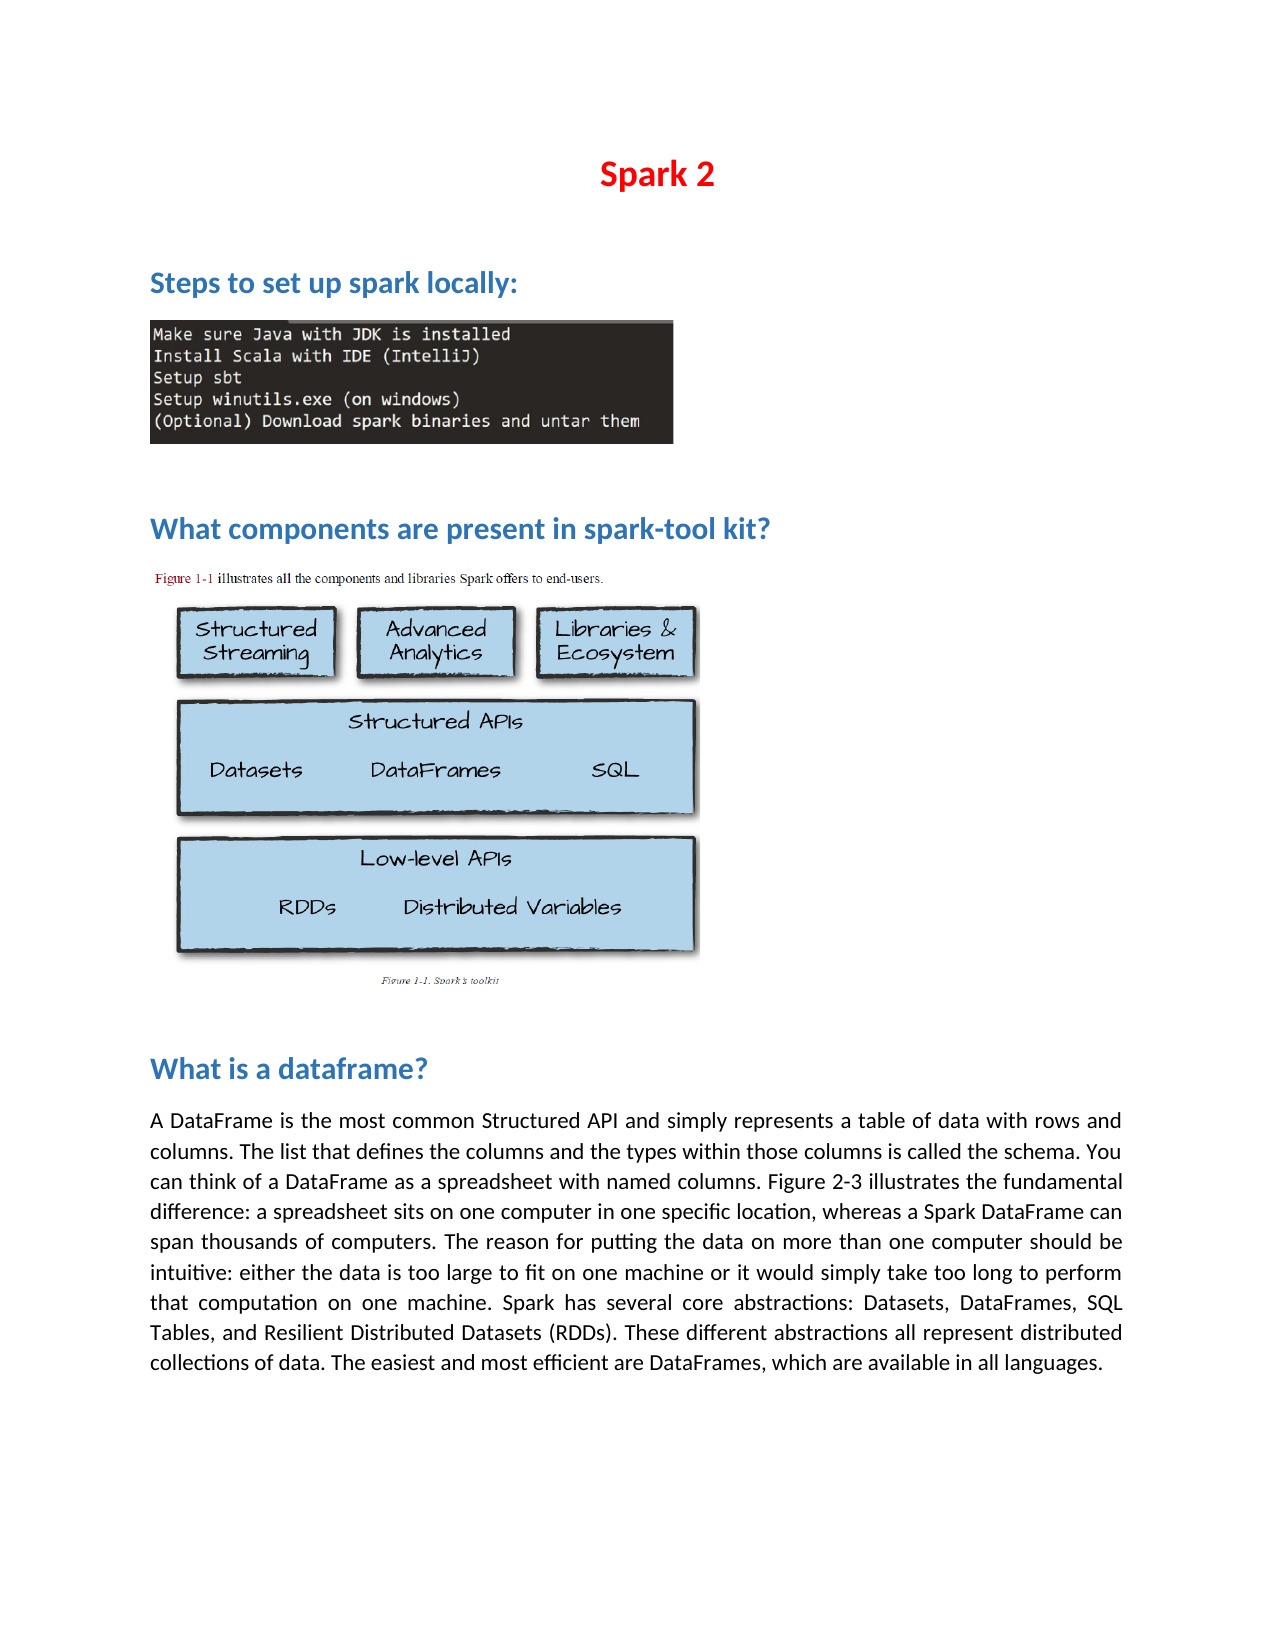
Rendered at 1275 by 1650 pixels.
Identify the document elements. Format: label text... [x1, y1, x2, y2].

picture [150, 320, 674, 444]
text A DataFrame is the most common Structured API and simply represents a table of data with rows and columns. The list that defines the columns and the types within those columns is called the schema. You can think of a DataFrame as a spreadsheet with named columns. Figure 2-3 illustrates the fundamental difference: a spreadsheet sits on one computer in one specific location, whereas a Spark DataFrame can span thousands of computers. The reason for putting the data on more than one computer should be intuitive: either the data is too large to fit on one machine or it would simply take too long to perform that computation on one machine. Spark has several core abstractions: Datasets, DataFrames, SQL Tables, and Resilient Distributed Datasets (RDDs). These different abstractions all represent distributed collections of data. The easiest and most efficient are DataFrames, which are available in all languages. [150, 1107, 1125, 1376]
picture [150, 567, 700, 984]
text What components are present in spark-tool kit? [150, 509, 1125, 547]
text Spark 2 [525, 150, 1125, 196]
text What is a dataframe? [150, 1049, 1125, 1087]
text Steps to set up spark locally: [150, 263, 1125, 301]
